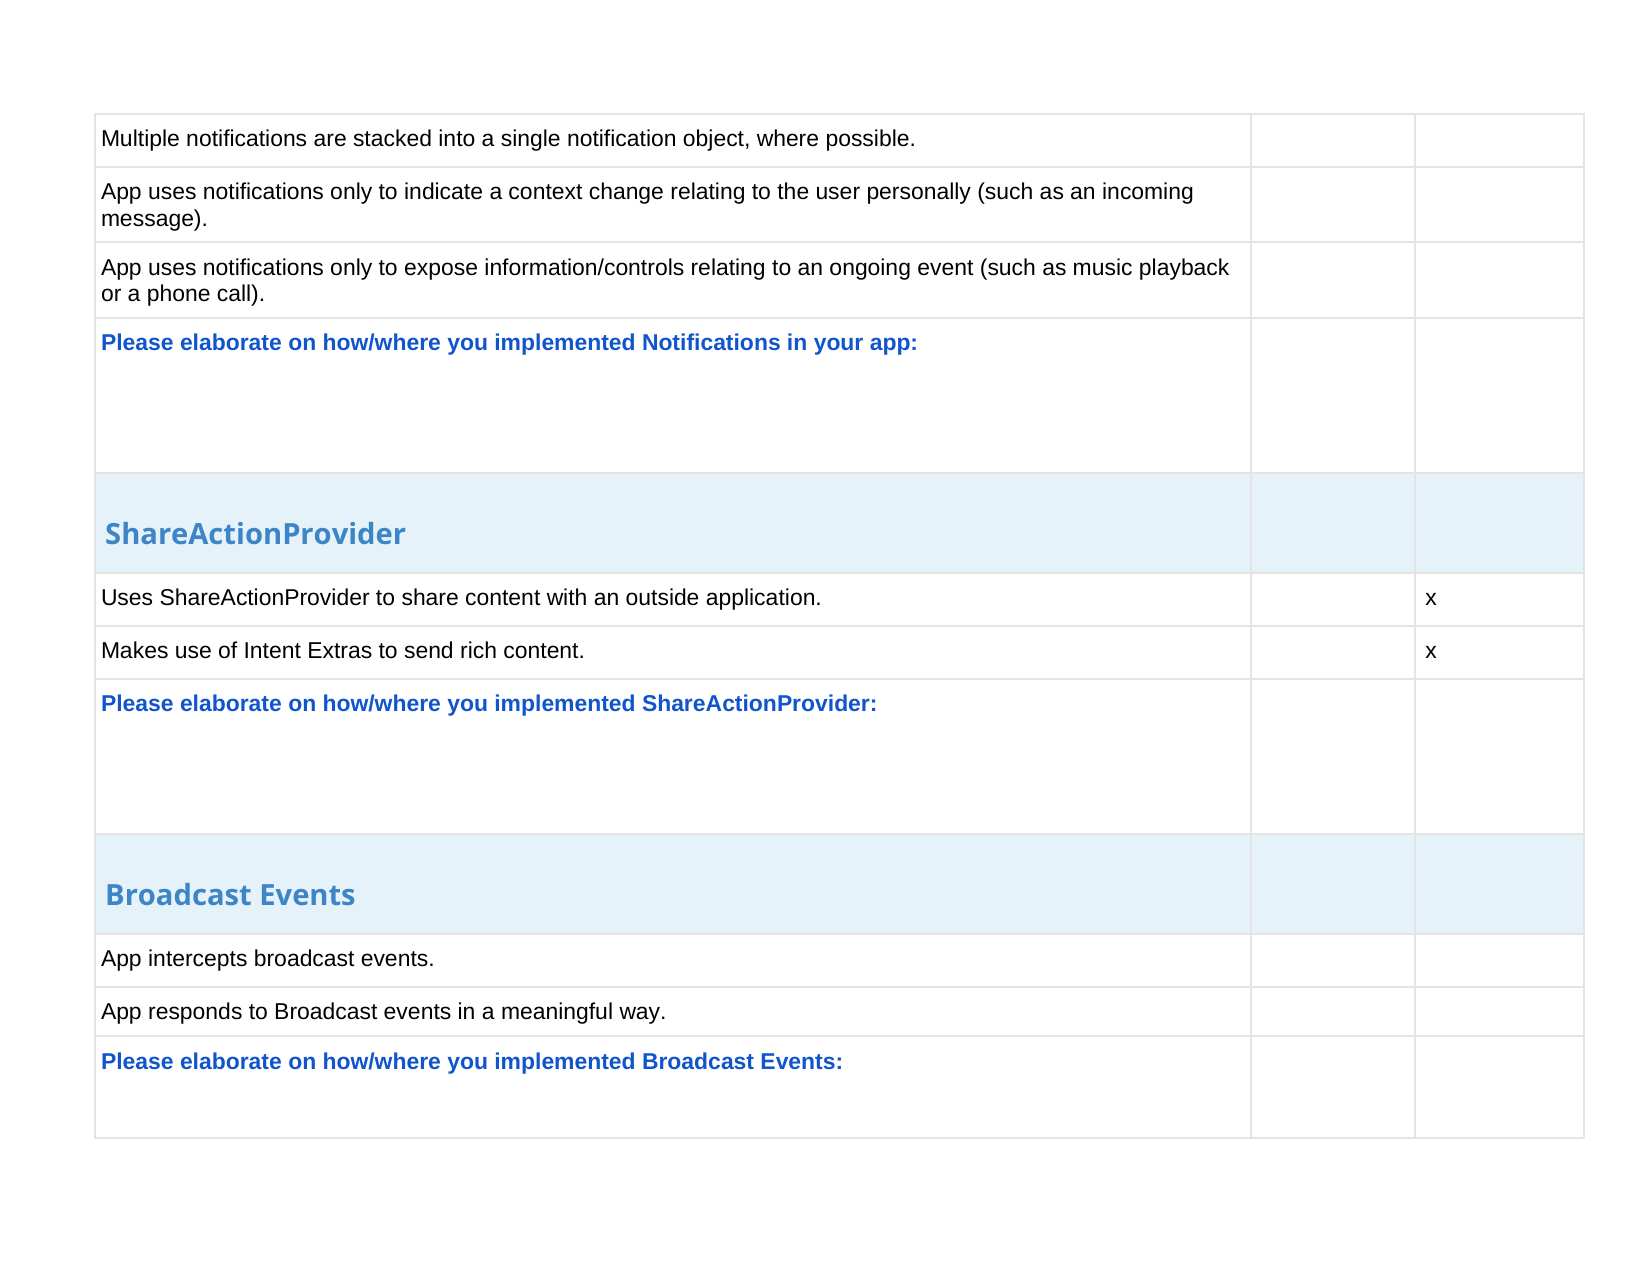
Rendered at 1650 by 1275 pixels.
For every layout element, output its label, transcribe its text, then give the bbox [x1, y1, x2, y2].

table_cell [1252, 680, 1414, 833]
table_cell App intercepts broadcast events. [96, 935, 1250, 986]
table_cell [1416, 115, 1583, 166]
table_cell Please elaborate on how/where you implemented Notifications in your app: [96, 319, 1250, 472]
table_cell App responds to Broadcast events in a meaningful way. [96, 988, 1250, 1035]
table_cell [1416, 168, 1583, 241]
table_cell [1252, 168, 1414, 241]
table_cell App uses notifications only to expose information/controls relating to an ongoing event (such as music playback or a phone call). [96, 243, 1250, 317]
table_cell x [1416, 574, 1583, 625]
table_cell [1416, 319, 1583, 472]
table_cell [1416, 680, 1583, 833]
table_cell Broadcast Events [96, 835, 1250, 933]
table_cell [1252, 1037, 1414, 1137]
table_cell x [1416, 627, 1583, 678]
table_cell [96, 1037, 1250, 1137]
table_cell [1252, 115, 1414, 166]
table_cell Multiple notifications are stacked into a single notification object, where possible. [96, 115, 1250, 166]
table_cell [1416, 835, 1583, 933]
table_cell [1252, 319, 1414, 472]
table_cell Uses ShareActionProvider to share content with an outside application. [96, 574, 1250, 625]
table_cell [1252, 574, 1414, 625]
table_cell [1252, 474, 1414, 572]
table_cell [1416, 935, 1583, 986]
table_cell Makes use of Intent Extras to send rich content. [96, 627, 1250, 678]
table_cell [1252, 627, 1414, 678]
table_cell [1416, 474, 1583, 572]
table_cell [1252, 243, 1414, 317]
table_cell [1416, 988, 1583, 1035]
table_cell ShareActionProvider [96, 474, 1250, 572]
table_cell [1416, 243, 1583, 317]
table_cell [1252, 988, 1414, 1035]
table_cell [1252, 935, 1414, 986]
table_cell Please elaborate on how/where you implemented ShareActionProvider: [96, 680, 1250, 833]
table_cell App uses notifications only to indicate a context change relating to the user personally (such as an incoming message). [96, 168, 1250, 241]
table_cell [1416, 1037, 1583, 1137]
table_cell [1252, 835, 1414, 933]
